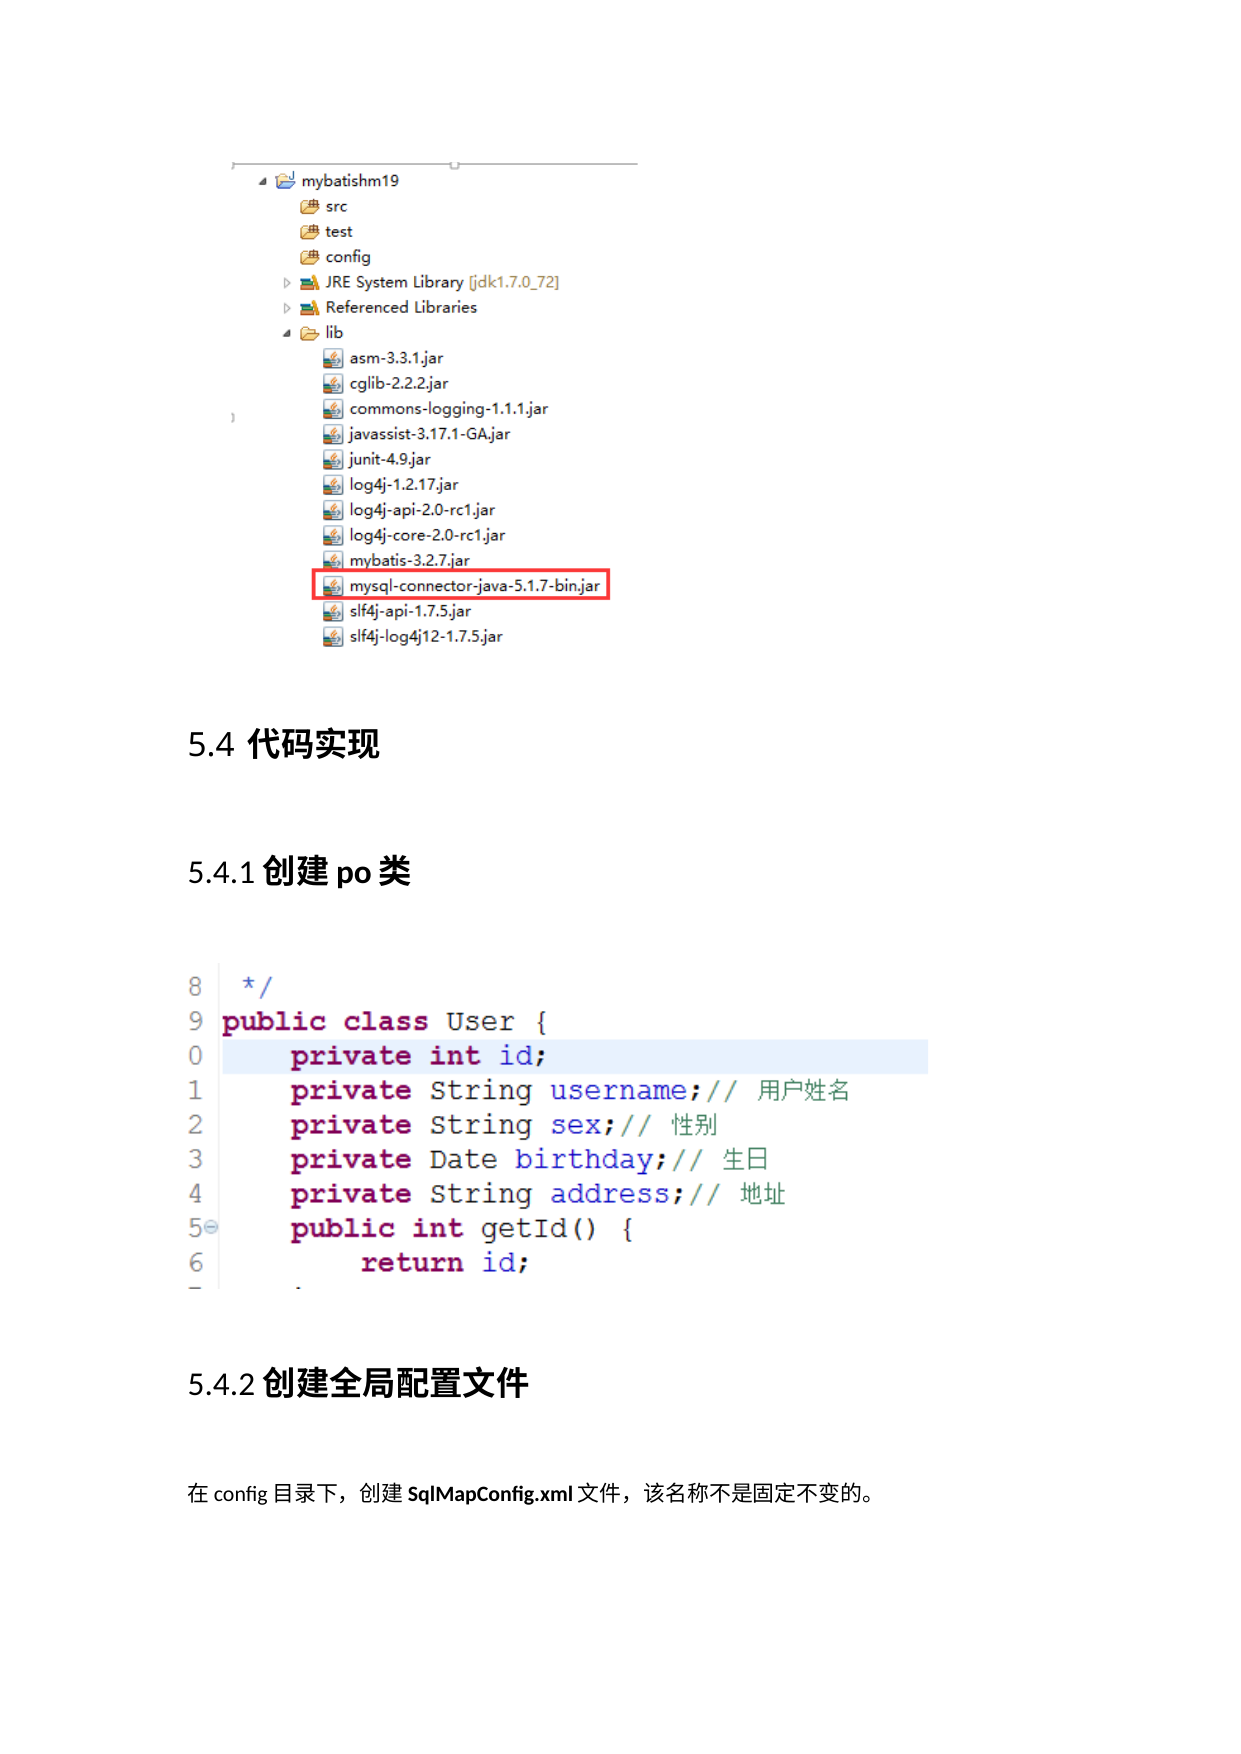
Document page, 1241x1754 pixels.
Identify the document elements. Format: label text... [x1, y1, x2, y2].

subtitle 创建po类 [187, 836, 1053, 901]
picture [187, 963, 929, 1289]
subtitle 创建全局配置文件 [187, 1348, 1053, 1413]
picture [231, 162, 638, 657]
text 在config目录下，创建SqlMapConfig.xml文件，该名称不是固定不变的。 [187, 1475, 1053, 1508]
subtitle 代码实现 [187, 709, 1053, 774]
